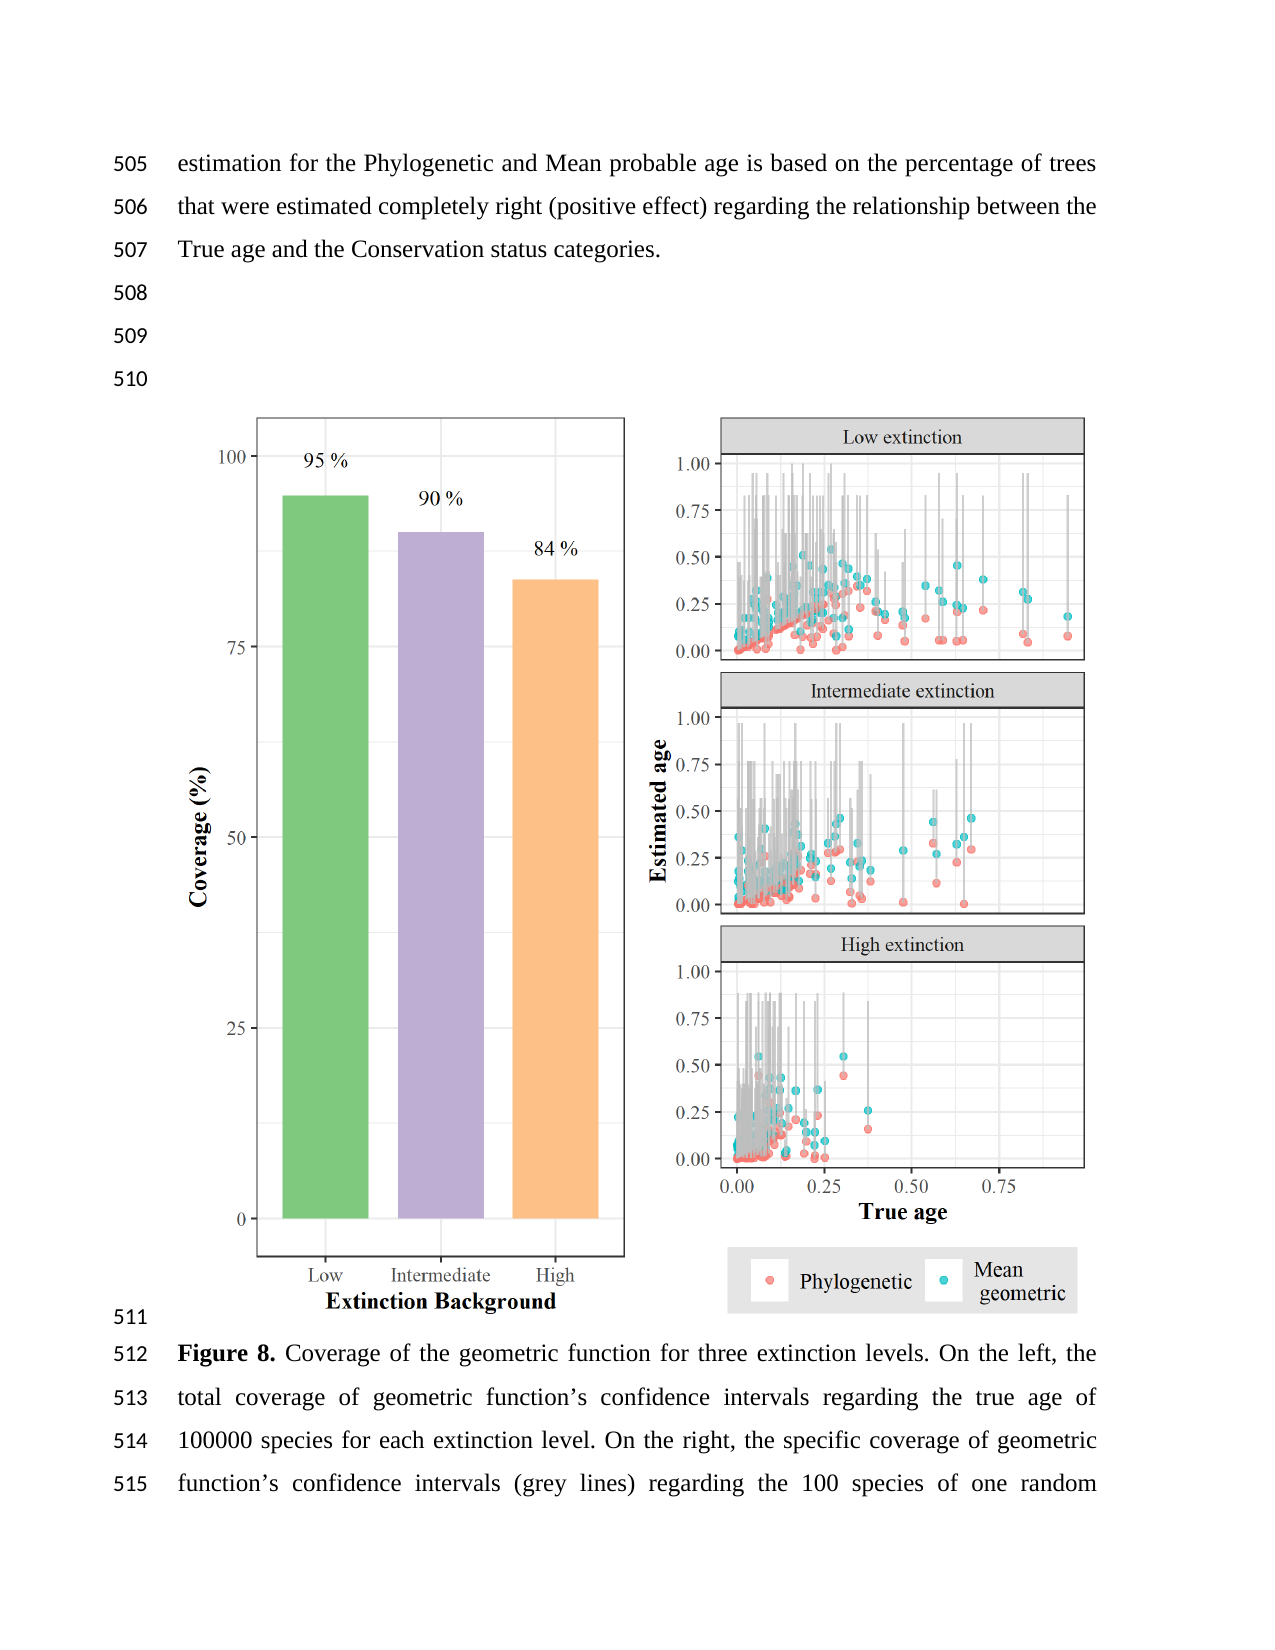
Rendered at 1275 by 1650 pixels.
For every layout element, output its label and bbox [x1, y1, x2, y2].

text [177, 148, 1098, 263]
picture [177, 406, 1096, 1325]
text [177, 1338, 1098, 1497]
